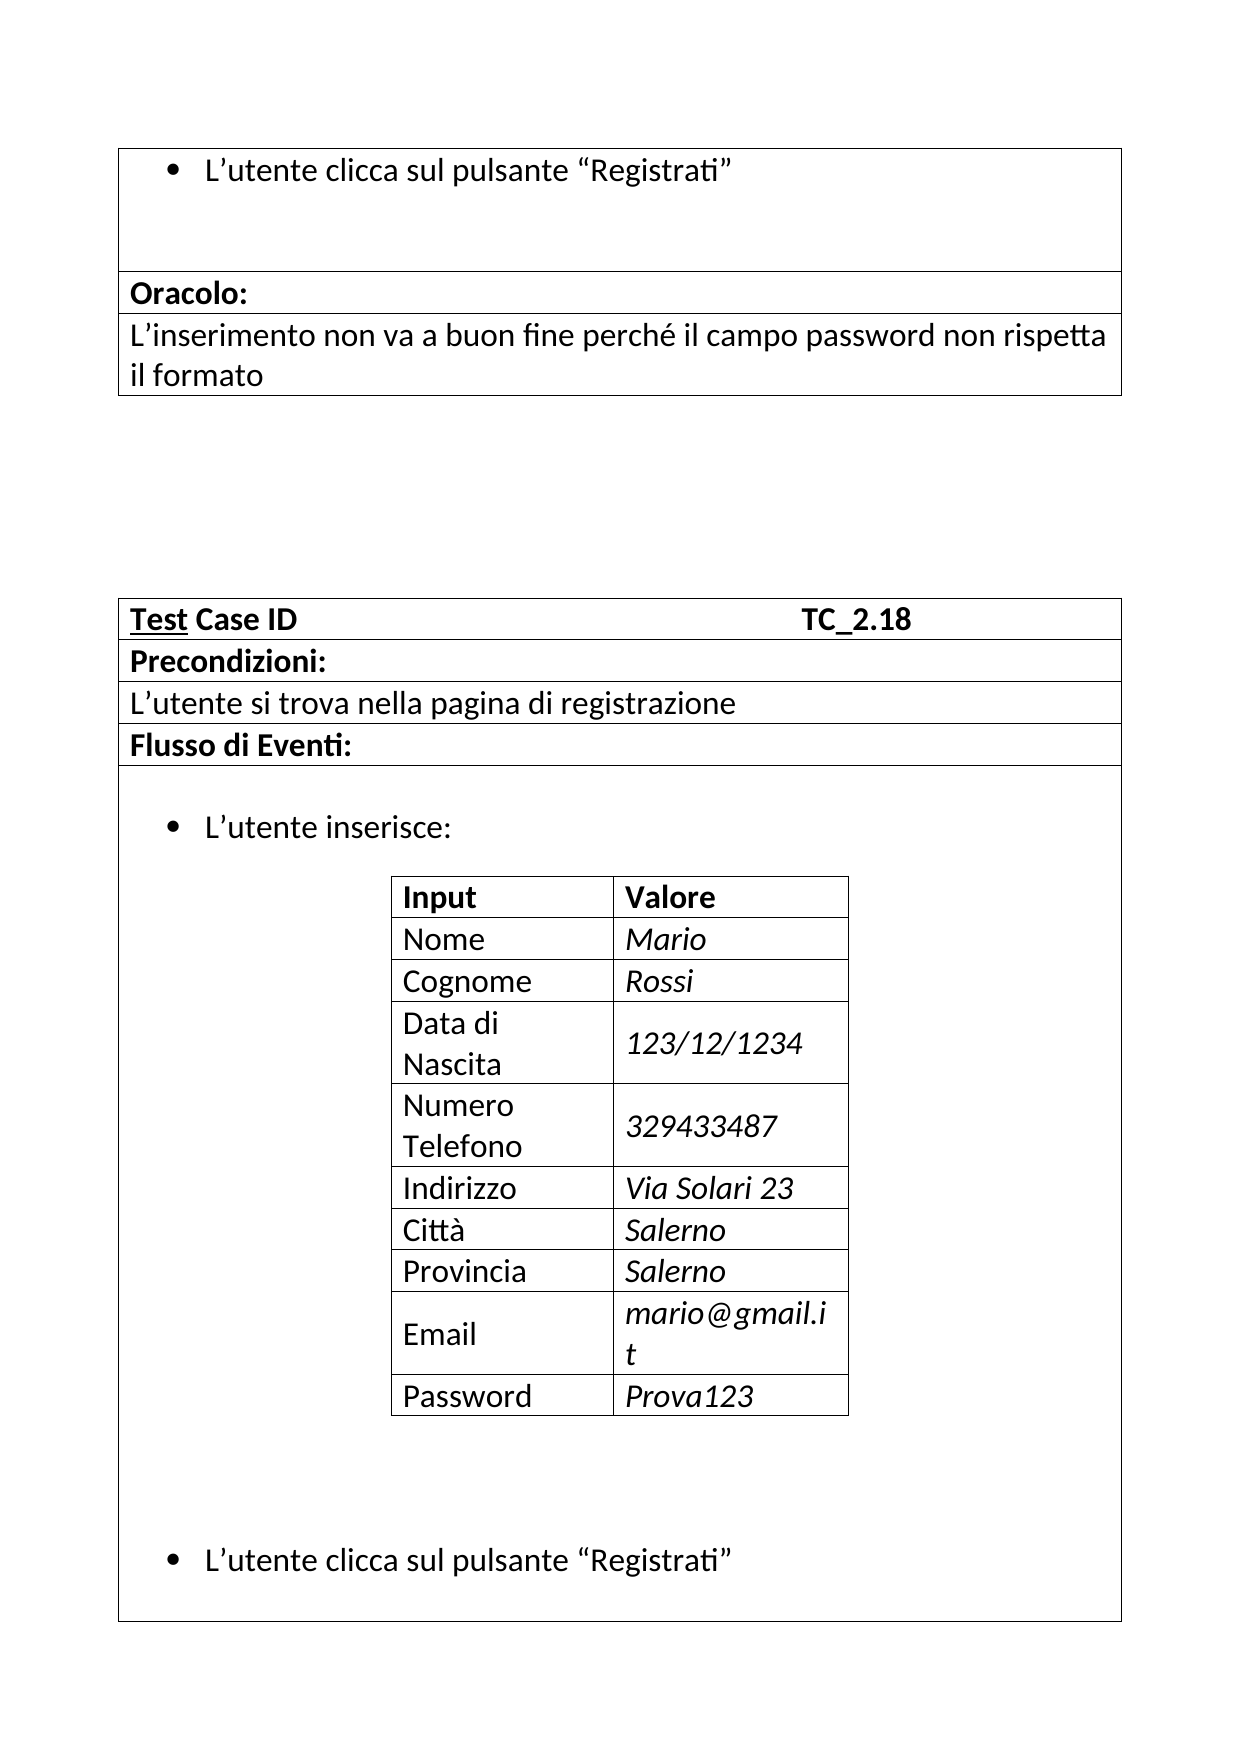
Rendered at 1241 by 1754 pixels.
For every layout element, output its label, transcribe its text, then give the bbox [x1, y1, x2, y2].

table_cell Precondizioni: [119, 640, 1121, 681]
table_cell Flusso di Eventi: [119, 724, 1121, 764]
table_cell L’utente si trova nella pagina di registrazione [119, 682, 1121, 723]
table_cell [119, 149, 1121, 271]
table_cell L’inserimento non va a buon fine perché il campo password non rispetta il formato [119, 314, 1121, 395]
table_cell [119, 766, 1121, 1621]
table_header Test Case ID TC_2.18 [119, 599, 1121, 639]
table_cell Oracolo: [119, 272, 1121, 313]
